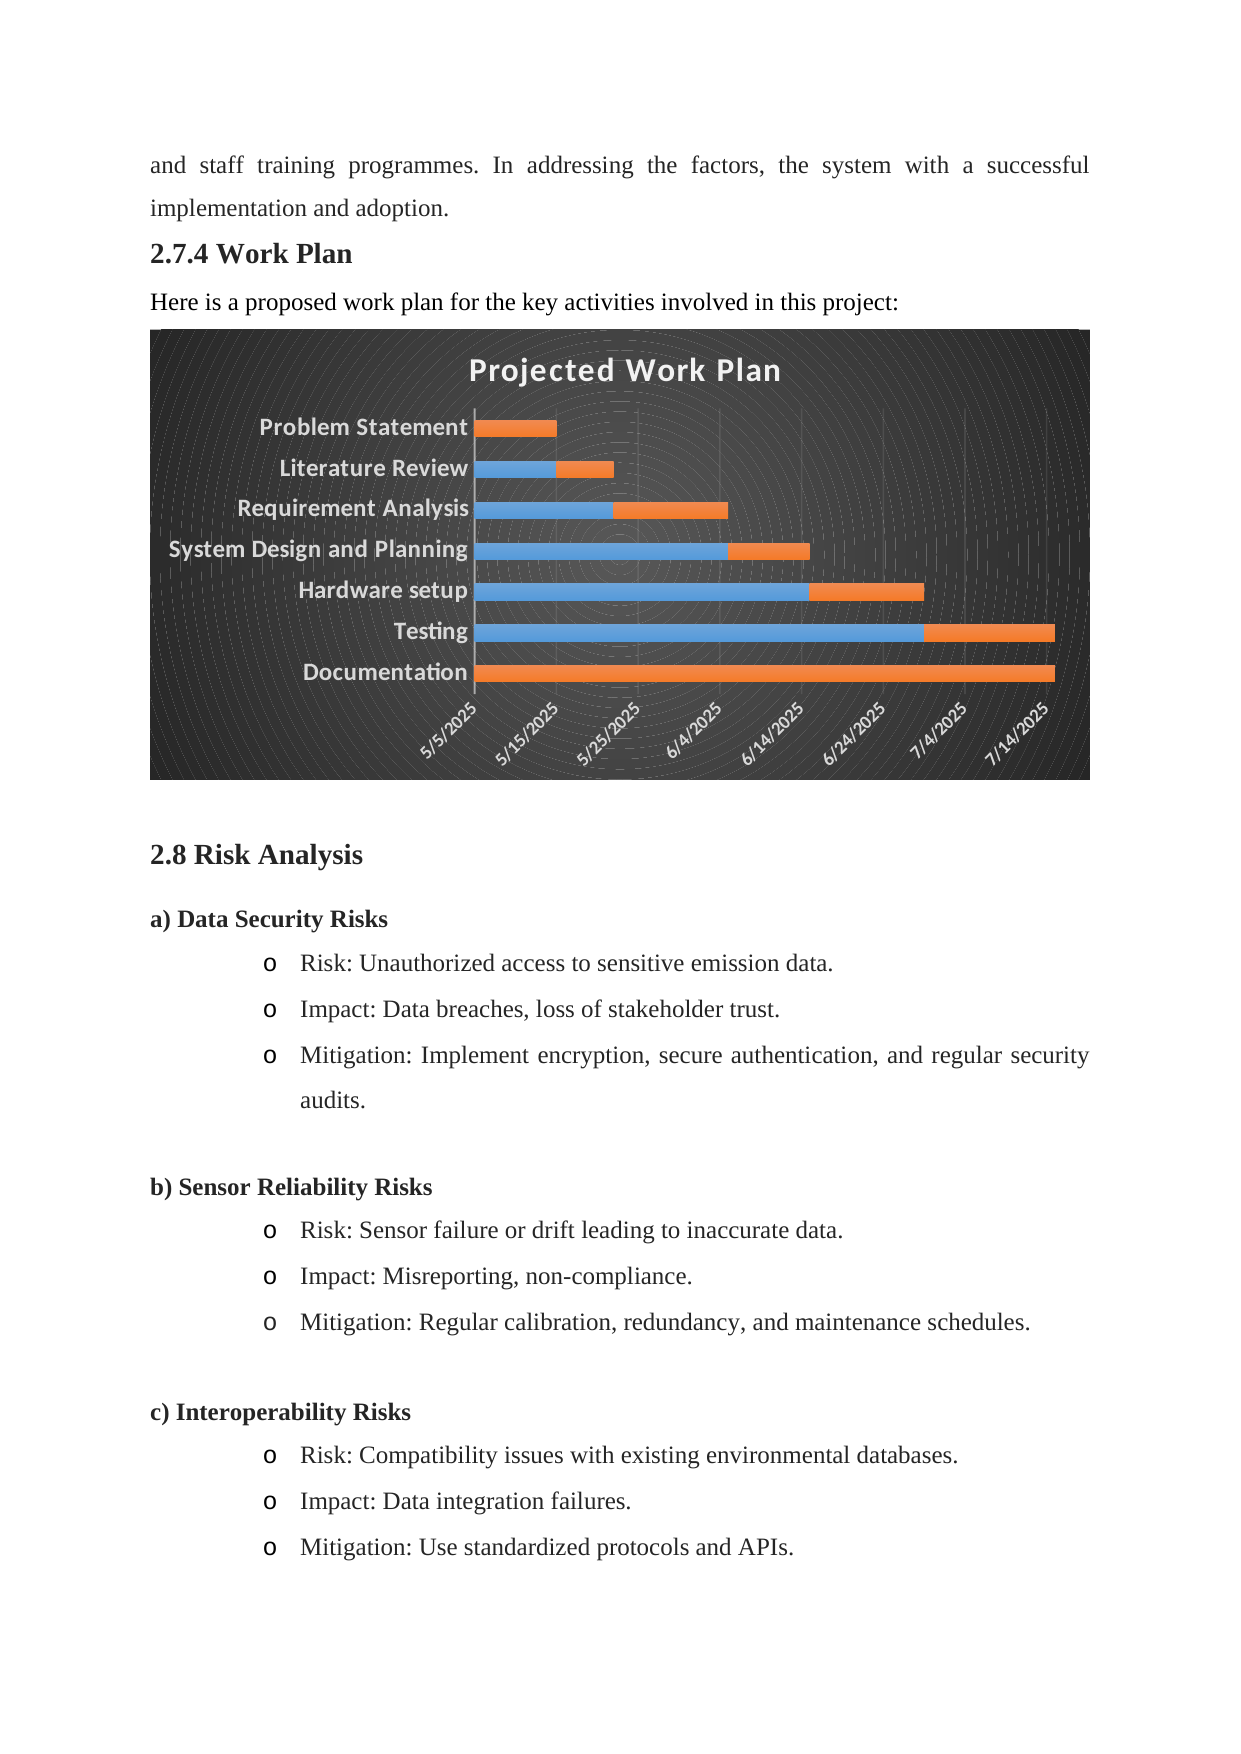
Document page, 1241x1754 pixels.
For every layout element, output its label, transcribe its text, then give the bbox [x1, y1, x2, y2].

list Impact: Data breaches, loss of stakeholder trust. [262, 994, 1090, 1025]
text a) Data Security Risks [150, 904, 1090, 933]
list Impact: Misreporting, non-compliance. [262, 1261, 1090, 1292]
list Mitigation: Use standardized protocols and APIs. [262, 1532, 1090, 1563]
text Here is a proposed work plan for the key activities involved in this project: [150, 287, 1090, 315]
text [150, 150, 1090, 222]
text c) Interoperability Risks [150, 1397, 1090, 1425]
list Mitigation: Implement encryption, secure authentication, and regular security audits. [262, 1040, 1090, 1114]
list Risk: Sensor failure or drift leading to inaccurate data. [262, 1215, 1090, 1246]
text 2.8 Risk Analysis [150, 837, 1090, 871]
list Impact: Data integration failures. [262, 1486, 1090, 1517]
list Risk: Compatibility issues with existing environmental databases. [262, 1440, 1090, 1471]
list Mitigation: Regular calibration, redundancy, and maintenance schedules. [262, 1307, 1090, 1338]
text 2.7.4 Work Plan [150, 236, 1090, 270]
list Risk: Unauthorized access to sensitive emission data. [262, 948, 1090, 978]
text b) Sensor Reliability Risks [150, 1172, 1090, 1200]
